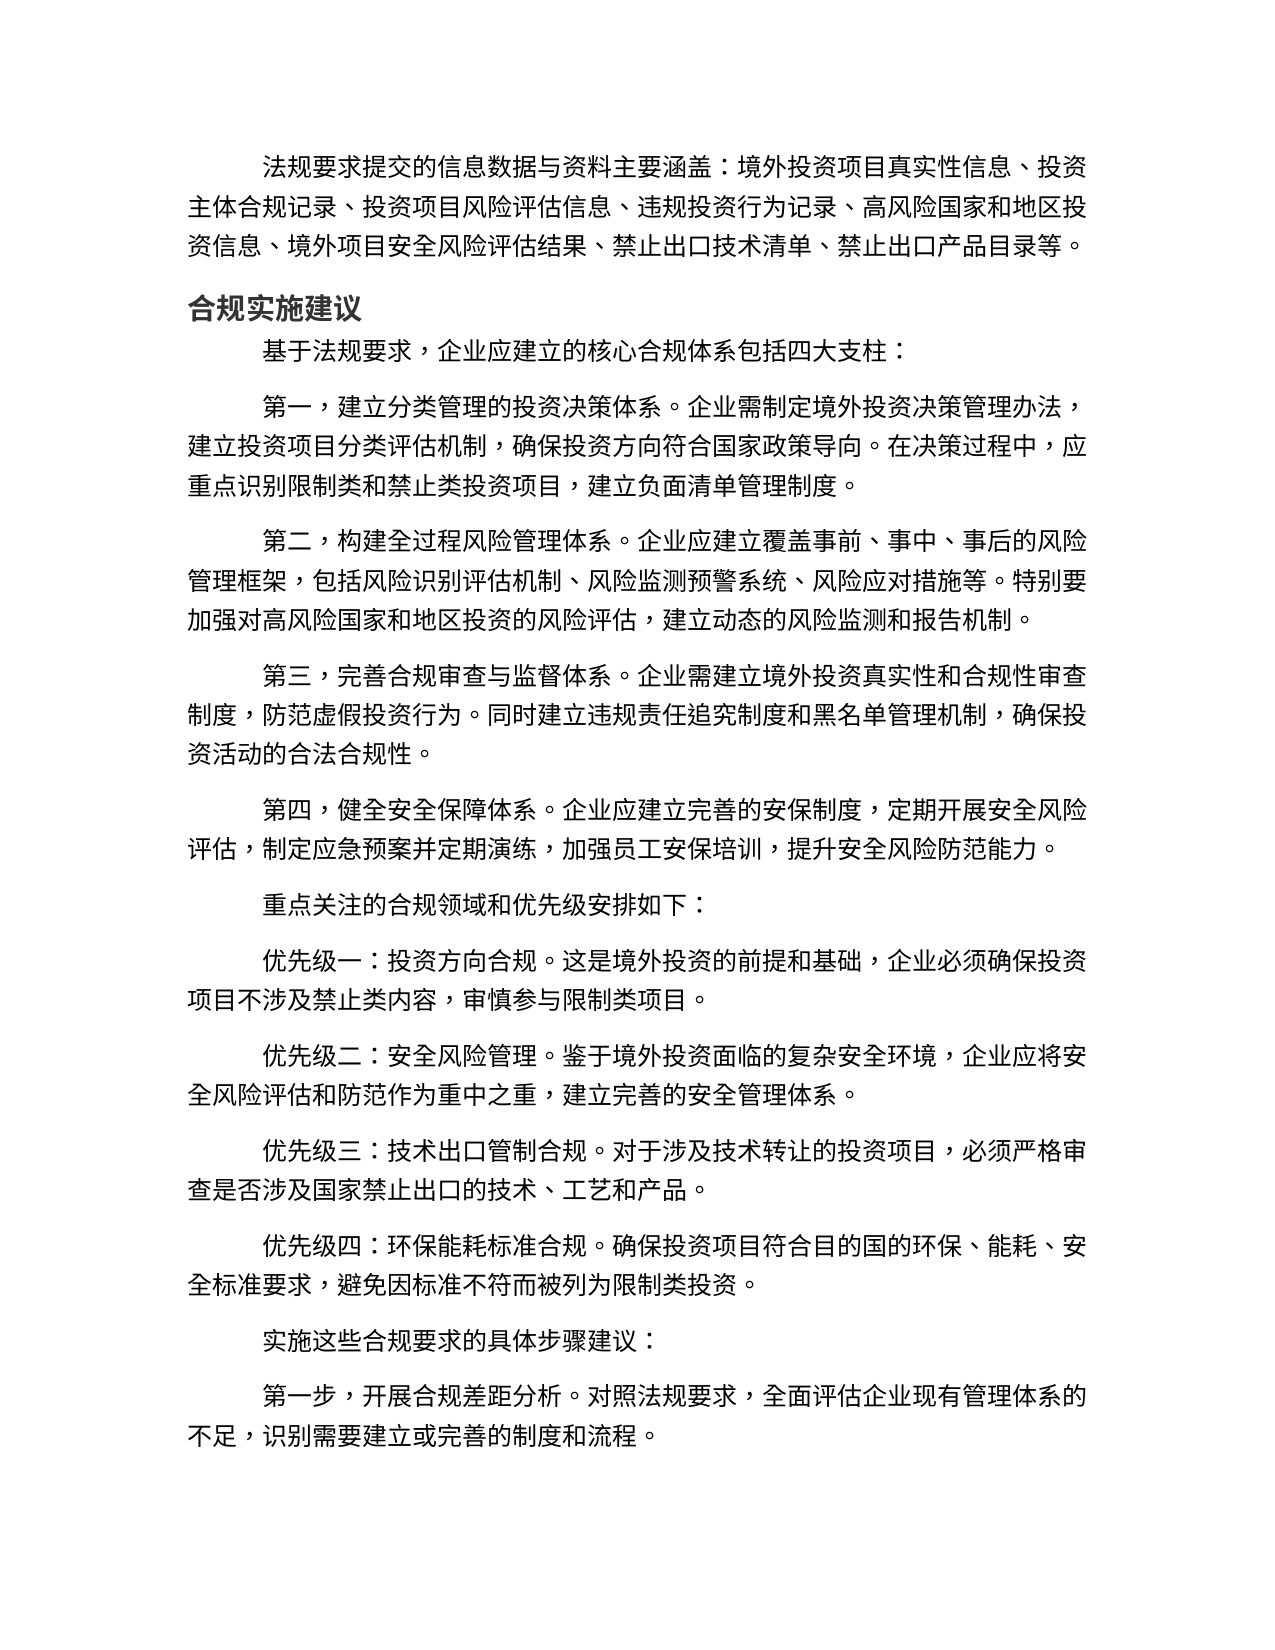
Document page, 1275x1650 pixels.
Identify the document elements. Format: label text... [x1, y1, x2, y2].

text 重点关注的合规领域和优先级安排如下： [187, 887, 1087, 921]
text 优先级四：环保能耗标准合规。确保投资项目符合目的国的环保、能耗、安全标准要求，避免因标准不符而被列为限制类投资。 [187, 1228, 1087, 1301]
text 基于法规要求，企业应建立的核心合规体系包括四大支柱： [187, 334, 1087, 368]
text 实施这些合规要求的具体步骤建议： [187, 1323, 1087, 1357]
text 优先级二：安全风险管理。鉴于境外投资面临的复杂安全环境，企业应将安全风险评估和防范作为重中之重，建立完善的安全管理体系。 [187, 1038, 1087, 1111]
text 第一，建立分类管理的投资决策体系。企业需制定境外投资决策管理办法，建立投资项目分类评估机制，确保投资方向符合国家政策导向。在决策过程中，应重点识别限制类和禁止类投资项目，建立负面清单管理制度。 [187, 390, 1087, 502]
text 优先级三：技术出口管制合规。对于涉及技术转让的投资项目，必须严格审查是否涉及国家禁止出口的技术、工艺和产品。 [187, 1133, 1087, 1206]
text 法规要求提交的信息数据与资料主要涵盖：境外投资项目真实性信息、投资主体合规记录、投资项目风险评估信息、违规投资行为记录、高风险国家和地区投资信息、境外项目安全风险评估结果、禁止出口技术清单、禁止出口产品目录等。 [187, 150, 1087, 262]
text 第一步，开展合规差距分析。对照法规要求，全面评估企业现有管理体系的不足，识别需要建立或完善的制度和流程。 [187, 1379, 1087, 1452]
text 第二，构建全过程风险管理体系。企业应建立覆盖事前、事中、事后的风险管理框架，包括风险识别评估机制、风险监测预警系统、风险应对措施等。特别要加强对高风险国家和地区投资的风险评估，建立动态的风险监测和报告机制。 [187, 524, 1087, 636]
subtitle 合规实施建议 [187, 288, 1087, 328]
text 第四，健全安全保障体系。企业应建立完善的安保制度，定期开展安全风险评估，制定应急预案并定期演练，加强员工安保培训，提升安全风险防范能力。 [187, 792, 1087, 866]
text 第三，完善合规审查与监督体系。企业需建立境外投资真实性和合规性审查制度，防范虚假投资行为。同时建立违规责任追究制度和黑名单管理机制，确保投资活动的合法合规性。 [187, 658, 1087, 771]
text 优先级一：投资方向合规。这是境外投资的前提和基础，企业必须确保投资项目不涉及禁止类内容，审慎参与限制类项目。 [187, 943, 1087, 1016]
